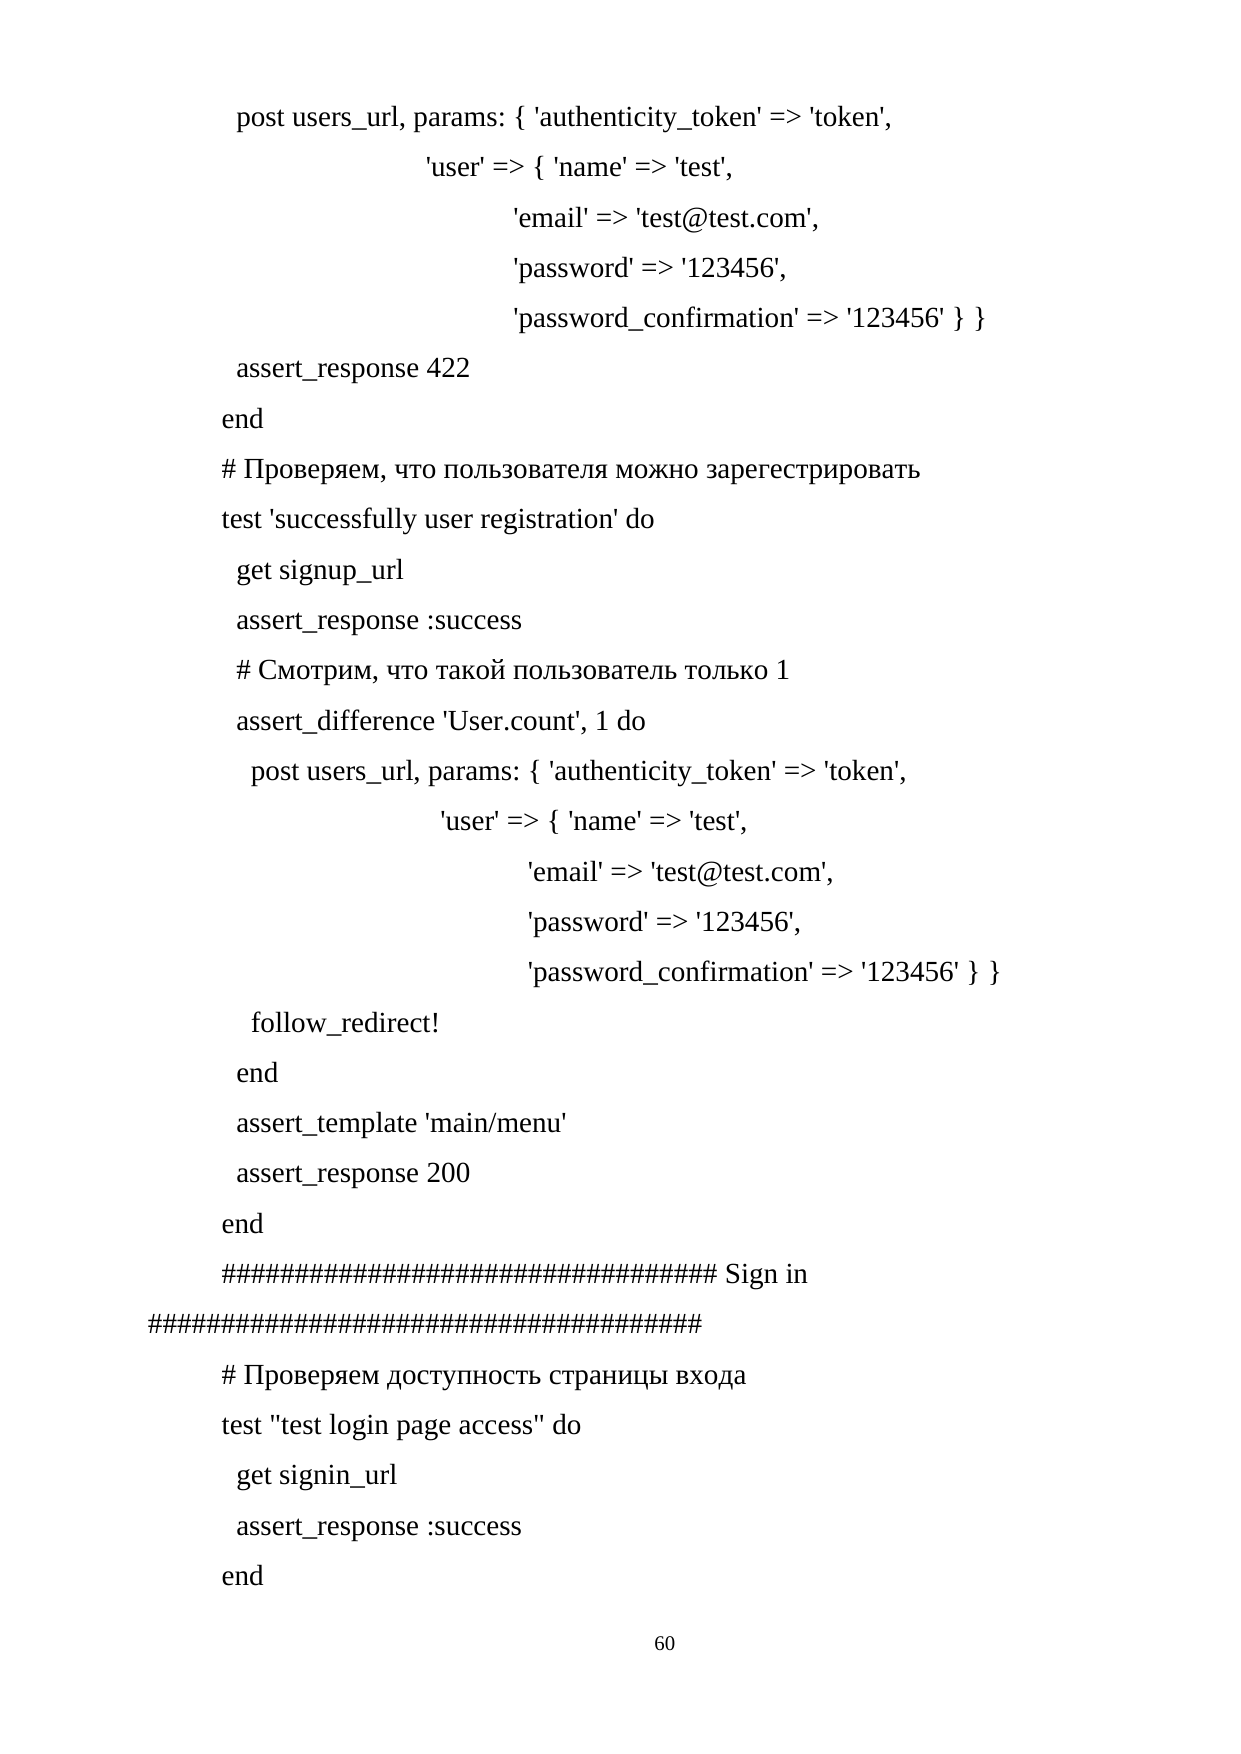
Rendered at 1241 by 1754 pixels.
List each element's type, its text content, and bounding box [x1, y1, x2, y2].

text 'password_confirmation' => '123456' } } [148, 954, 1181, 988]
text end [148, 1558, 1181, 1592]
text get signin_url [148, 1457, 1181, 1491]
text assert_response 200 [148, 1156, 1181, 1189]
text assert_response 422 [148, 351, 1181, 384]
text end [148, 1206, 1181, 1239]
text 'user' => { 'name' => 'test', [148, 803, 1181, 837]
text 'email' => 'test@test.com', [148, 200, 1181, 233]
text test 'successfully user registration' do [148, 502, 1181, 535]
text # Проверяем доступность страницы входа [148, 1357, 1181, 1390]
text post users_url, params: { 'authenticity_token' => 'token', [148, 753, 1181, 787]
text # Проверяем, что пользователя можно зарегестрировать [148, 451, 1181, 485]
text follow_redirect! [148, 1005, 1181, 1038]
text 'password_confirmation' => '123456' } } [148, 300, 1181, 334]
text 'user' => { 'name' => 'test', [148, 149, 1181, 183]
text 'email' => 'test@test.com', [148, 854, 1181, 887]
text get signup_url [148, 552, 1181, 585]
text 'password' => '123456', [148, 250, 1181, 283]
text end [148, 1055, 1181, 1088]
text assert_response :success [148, 1508, 1181, 1541]
text test "test login page access" do [148, 1407, 1181, 1441]
text post users_url, params: { 'authenticity_token' => 'token', [148, 99, 1181, 133]
text assert_response :success [148, 602, 1181, 636]
text # Смотрим, что такой пользователь только 1 [148, 652, 1181, 686]
text assert_template 'main/menu' [148, 1105, 1181, 1139]
text 'password' => '123456', [148, 904, 1181, 938]
text end [148, 401, 1181, 434]
text ################################## Sign in ###################################### [148, 1256, 1181, 1340]
text assert_difference 'User.count', 1 do [148, 703, 1181, 736]
